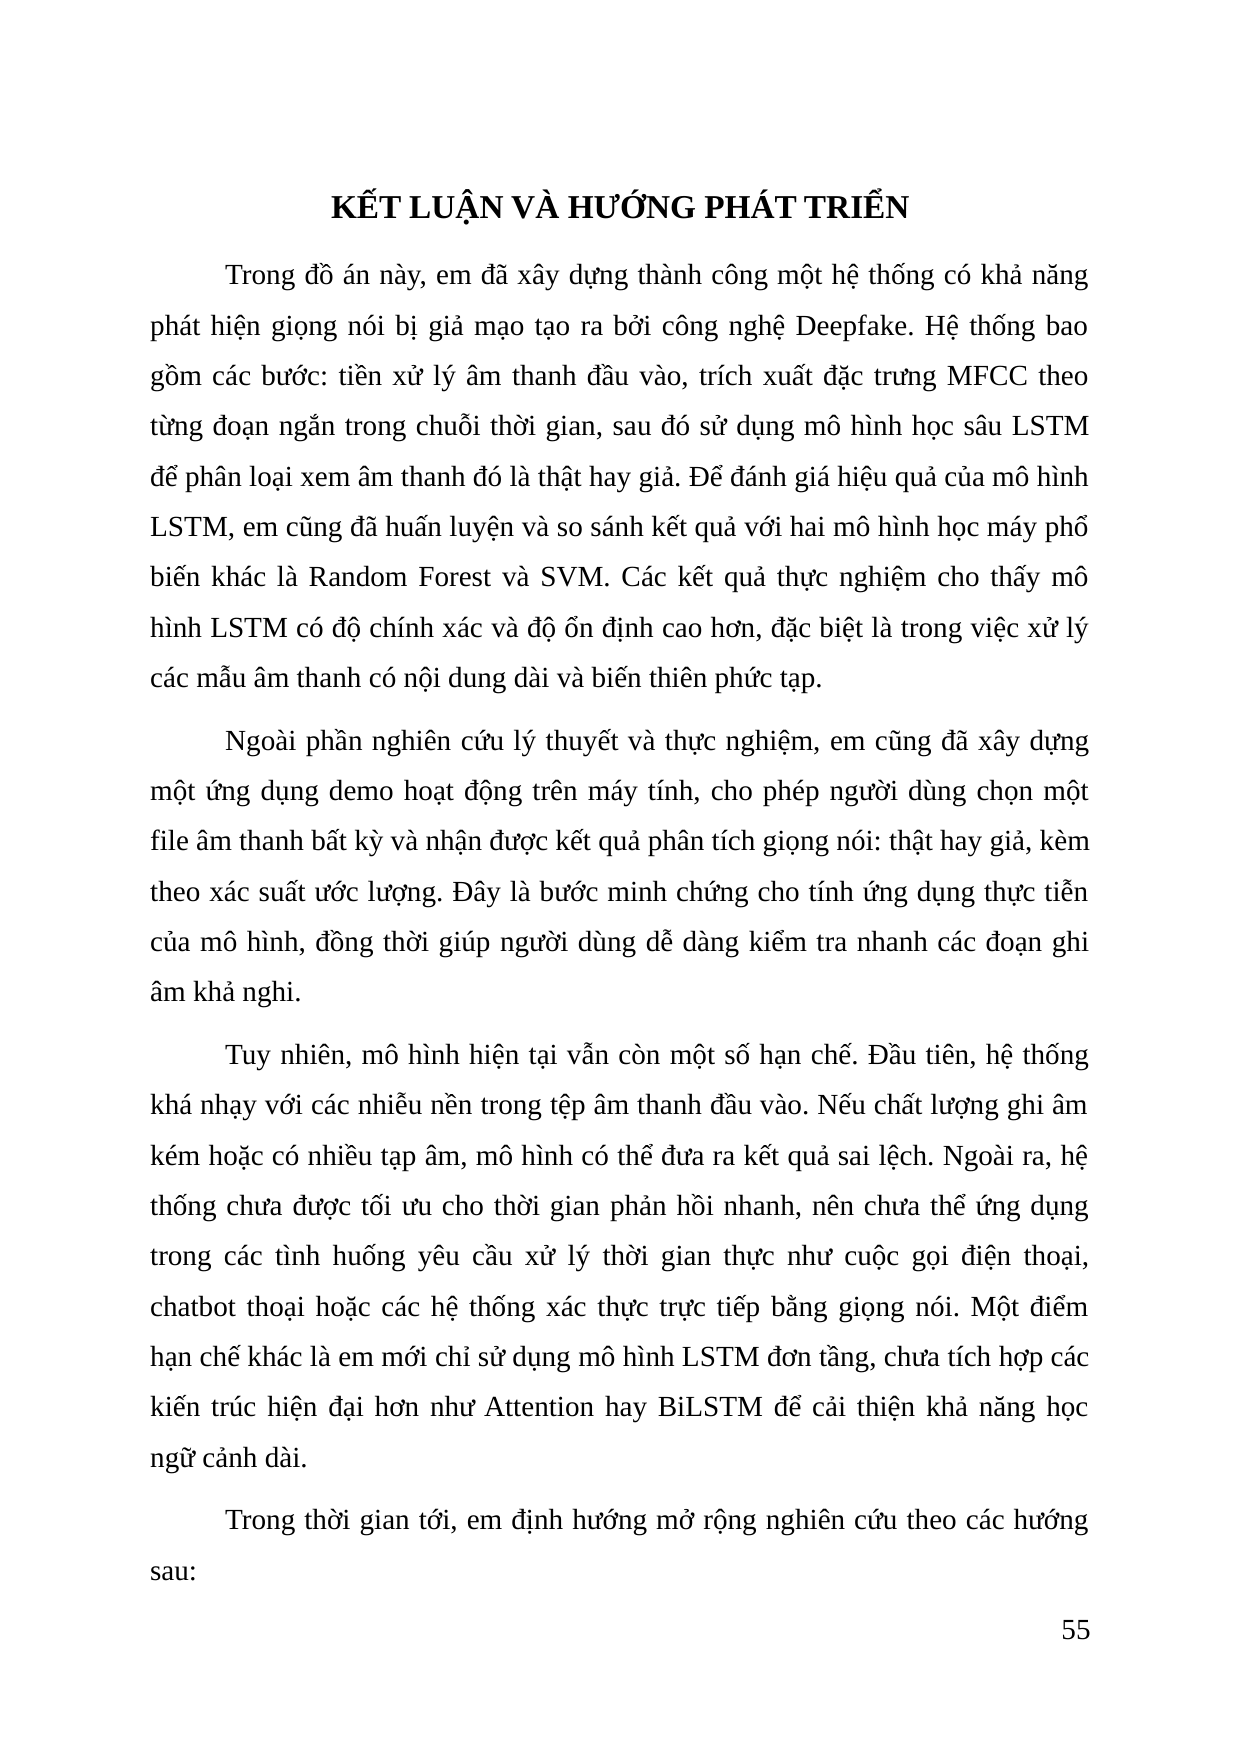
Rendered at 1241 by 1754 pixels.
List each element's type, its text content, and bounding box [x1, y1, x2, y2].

text Ngoài phần nghiên cứu lý thuyết và thực nghiệm, em cũng đã xây dựng một ứng dụng demo hoạt động trên máy tính, cho phép người dùng chọn một file âm thanh bất kỳ và nhận được kết quả phân tích giọng nói: thật hay giả, kèm theo xác suất ước lượng. Đây là bước minh chứng cho tính ứng dụng thực tiễn của mô hình, đồng thời giúp người dùng dễ dàng kiểm tra nhanh các đoạn ghi âm khả nghi. [150, 723, 1090, 1008]
subtitle KẾT LUẬN VÀ HƯỚNG PHÁT TRIỂN [150, 187, 1090, 226]
text Trong đồ án này, em đã xây dựng thành công một hệ thống có khả năng phát hiện giọng nói bị giả mạo tạo ra bởi công nghệ Deepfake. Hệ thống bao gồm các bước: tiền xử lý âm thanh đầu vào, trích xuất đặc trưng MFCC theo từng đoạn ngắn trong chuỗi thời gian, sau đó sử dụng mô hình học sâu LSTM để phân loại xem âm thanh đó là thật hay giả. Để đánh giá hiệu quả của mô hình LSTM, em cũng đã huấn luyện và so sánh kết quả với hai mô hình học máy phổ biến khác là Random Forest và SVM. Các kết quả thực nghiệm cho thấy mô hình LSTM có độ chính xác và độ ổn định cao hơn, đặc biệt là trong việc xử lý các mẫu âm thanh có nội dung dài và biến thiên phức tạp. [150, 257, 1090, 693]
text Tuy nhiên, mô hình hiện tại vẫn còn một số hạn chế. Đầu tiên, hệ thống khá nhạy với các nhiễu nền trong tệp âm thanh đầu vào. Nếu chất lượng ghi âm kém hoặc có nhiều tạp âm, mô hình có thể đưa ra kết quả sai lệch. Ngoài ra, hệ thống chưa được tối ưu cho thời gian phản hồi nhanh, nên chưa thể ứng dụng trong các tình huống yêu cầu xử lý thời gian thực như cuộc gọi điện thoại, chatbot thoại hoặc các hệ thống xác thực trực tiếp bằng giọng nói. Một điểm hạn chế khác là em mới chỉ sử dụng mô hình LSTM đơn tầng, chưa tích hợp các kiến trúc hiện đại hơn như Attention hay BiLSTM để cải thiện khả năng học ngữ cảnh dài. [150, 1037, 1090, 1473]
text Trong thời gian tới, em định hướng mở rộng nghiên cứu theo các hướng sau: [150, 1502, 1090, 1586]
